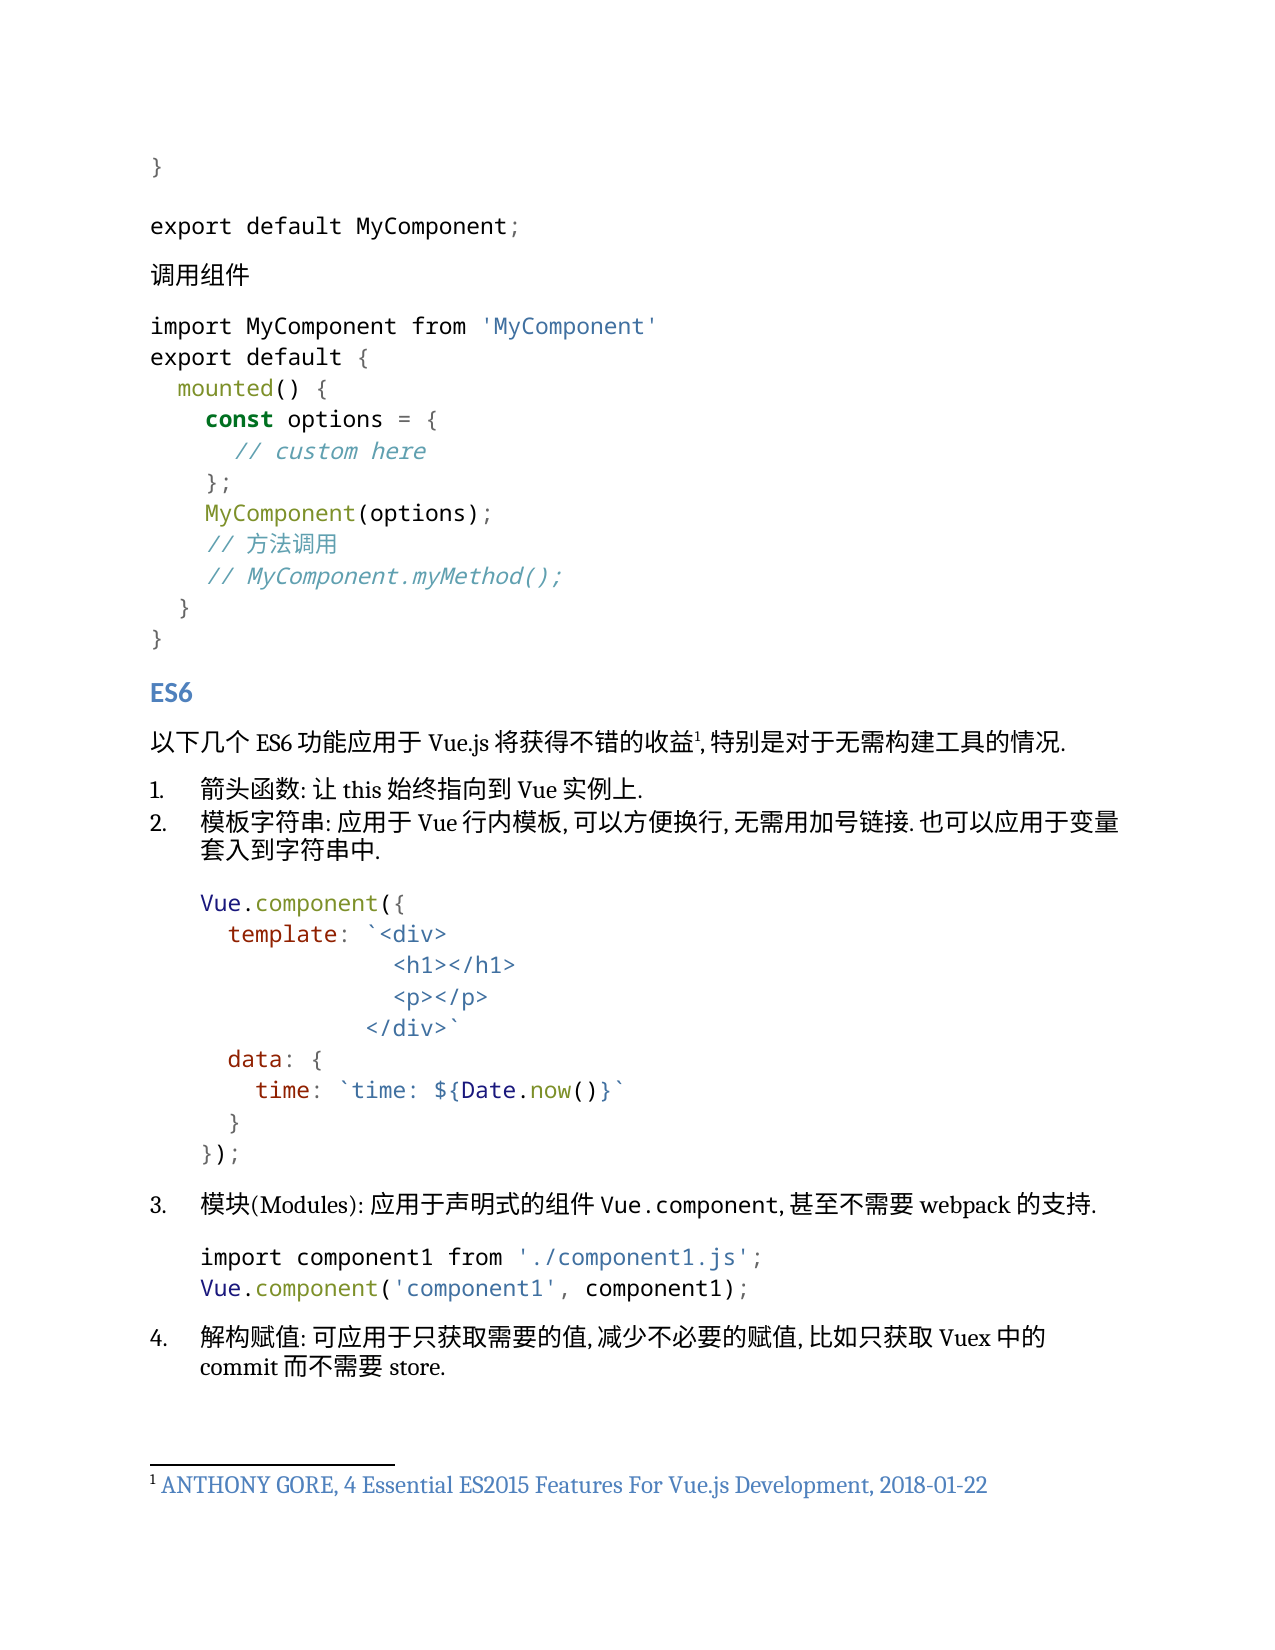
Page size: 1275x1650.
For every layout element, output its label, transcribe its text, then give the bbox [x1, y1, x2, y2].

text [150, 150, 1125, 241]
list 模板字符串: 应用于 Vue 行内模板, 可以方便换行, 无需用加号链接. 也可以应用于变量套入到字符串中. [150, 808, 1125, 866]
list 模块(Modules): 应用于声明式的组件 Vue.component, 甚至不需要 webpack 的支持. [150, 1189, 1125, 1220]
subtitle ES6 [150, 674, 1125, 710]
text 调用组件 [150, 262, 1125, 291]
text import MyComponent from 'MyComponent' export default { mounted() { const options = { // custom here }; MyComponent(options); // 方法调用 // MyComponent.myMethod(); } } [150, 309, 1125, 653]
list Vue.component({ template: `<div> <h1></h1> <p></p> </div>` data: { time: `time: ${Date.now()}` } }); [150, 887, 1125, 1168]
list 箭头函数: 让 this 始终指向到 Vue 实例上. [150, 776, 1125, 805]
list 解构赋值: 可应用于只获取需要的值, 减少不必要的赋值, 比如只获取 Vuex 中的 commit 而不需要 store. [150, 1324, 1125, 1382]
list import component1 from './component1.js'; Vue.component('component1', component1); [150, 1241, 1125, 1303]
text 以下几个 ES6 功能应用于 Vue.js 将获得不错的收益, 特别是对于无需构建工具的情况. [150, 728, 1125, 757]
